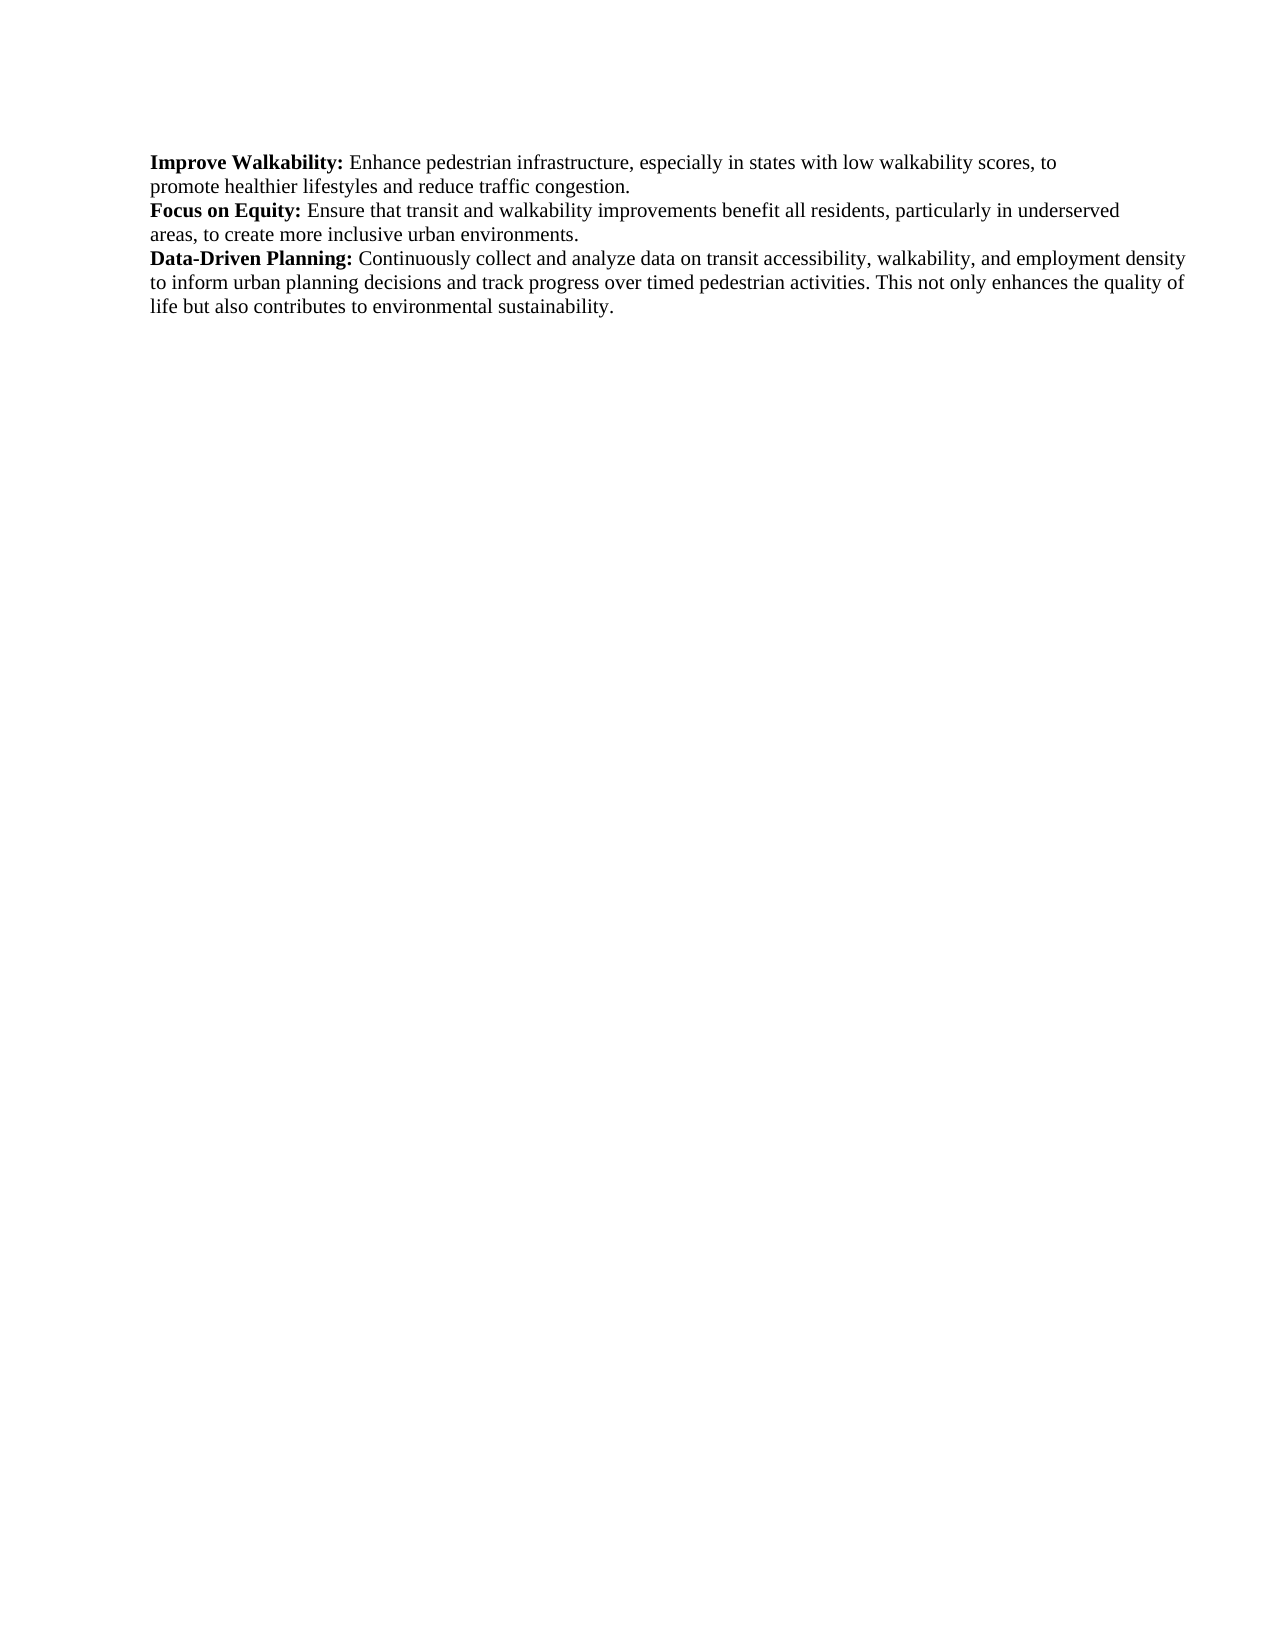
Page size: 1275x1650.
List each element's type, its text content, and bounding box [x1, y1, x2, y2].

text Improve Walkability: Enhance pedestrian infrastructure, especially in states with low walkability scores, to promote healthier lifestyles and reduce traffic congestion. [150, 150, 1125, 198]
text Focus on Equity: Ensure that transit and walkability improvements benefit all residents, particularly in underserved areas, to create more inclusive urban environments. [150, 198, 1125, 246]
text Data-Driven Planning: Continuously collect and analyze data on transit accessibility, walkability, and employment density to inform urban planning decisions and track progress over timed pedestrian activities. This not only enhances the quality of life but also contributes to environmental sustainability. [150, 246, 1207, 318]
